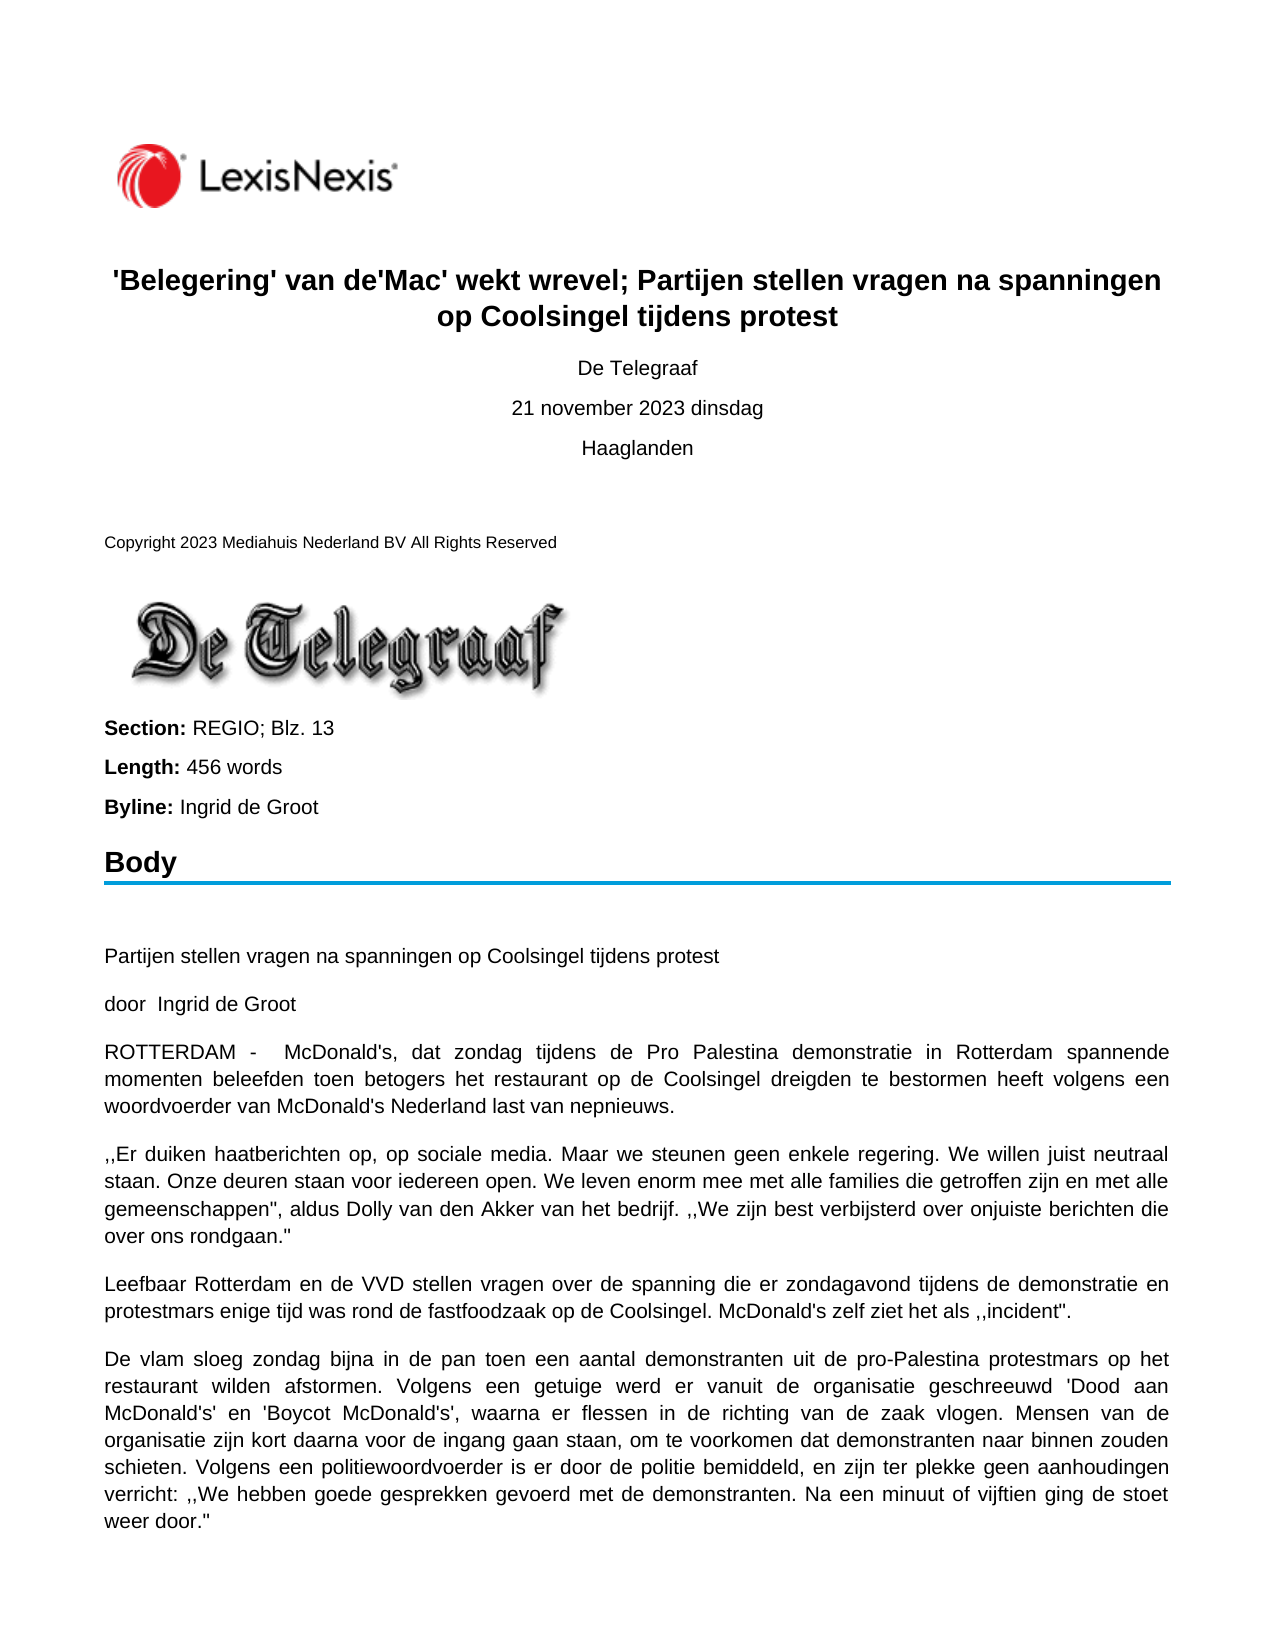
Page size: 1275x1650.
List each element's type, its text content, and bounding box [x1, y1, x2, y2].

text Leefbaar Rotterdam en de VVD stellen vragen over de spanning die er zondagavond tijdens de demonstratie en protestmars enige tijd was rond de fastfoodzaak op de Coolsingel. McDonald's zelf ziet het als ,,incident". [104, 1268, 1171, 1322]
picture [104, 144, 412, 208]
text Byline: Ingrid de Groot [104, 791, 1171, 818]
text Section: REGIO; Blz. 13 [104, 712, 1171, 739]
text Body [104, 843, 1171, 879]
text door Ingrid de Groot [104, 989, 1171, 1016]
text ,,Er duiken haatberichten op, op sociale media. Maar we steunen geen enkele regering. We willen juist neutraal staan. Onze deuren staan voor iedereen open. We leven enorm mee met alle families die getroffen zijn en met alle gemeenschappen", aldus Dolly van den Akker van het bedrijf. ,,We zijn best verbijsterd over onjuiste berichten die over ons rondgaan." [104, 1139, 1171, 1247]
subtitle 'Belegering' van de'Mac' wekt wrevel; Partijen stellen vragen na spanningen op Coolsingel tijdens protest [104, 261, 1171, 332]
text De Telegraaf [104, 353, 1171, 380]
text Partijen stellen vragen na spanningen op Coolsingel tijdens protest [104, 941, 1171, 968]
text Length: 456 words [104, 752, 1171, 779]
text Haaglanden [104, 432, 1171, 459]
text De vlam sloeg zondag bijna in de pan toen een aantal demonstranten uit de pro-Palestina protestmars op het restaurant wilden afstormen. Volgens een getuige werd er vanuit de organisatie geschreeuwd 'Dood aan McDonald's' en 'Boycot McDonald's', waarna er flessen in de richting van de zaak vlogen. Mensen van de organisatie zijn kort daarna voor de ingang gaan staan, om te voorkomen dat demonstranten naar binnen zouden schieten. Volgens een politiewoordvoerder is er door de politie bemiddeld, en zijn ter plekke geen aanhoudingen verricht: ,,We hebben goede gesprekken gevoerd met de demonstranten. Na een minuut of vijftien ging de stoet weer door." [104, 1343, 1171, 1533]
text Copyright 2023 Mediahuis Nederland BV All Rights Reserved [104, 501, 1171, 552]
text ROTTERDAM - McDonald's, dat zondag tijdens de Pro Palestina demonstratie in Rotterdam spannende momenten beleefden toen betogers het restaurant op de Coolsingel dreigden te bestormen heeft volgens een woordvoerder van McDonald's Nederland last van nepnieuws. [104, 1037, 1171, 1118]
text 21 november 2023 dinsdag [104, 393, 1171, 420]
